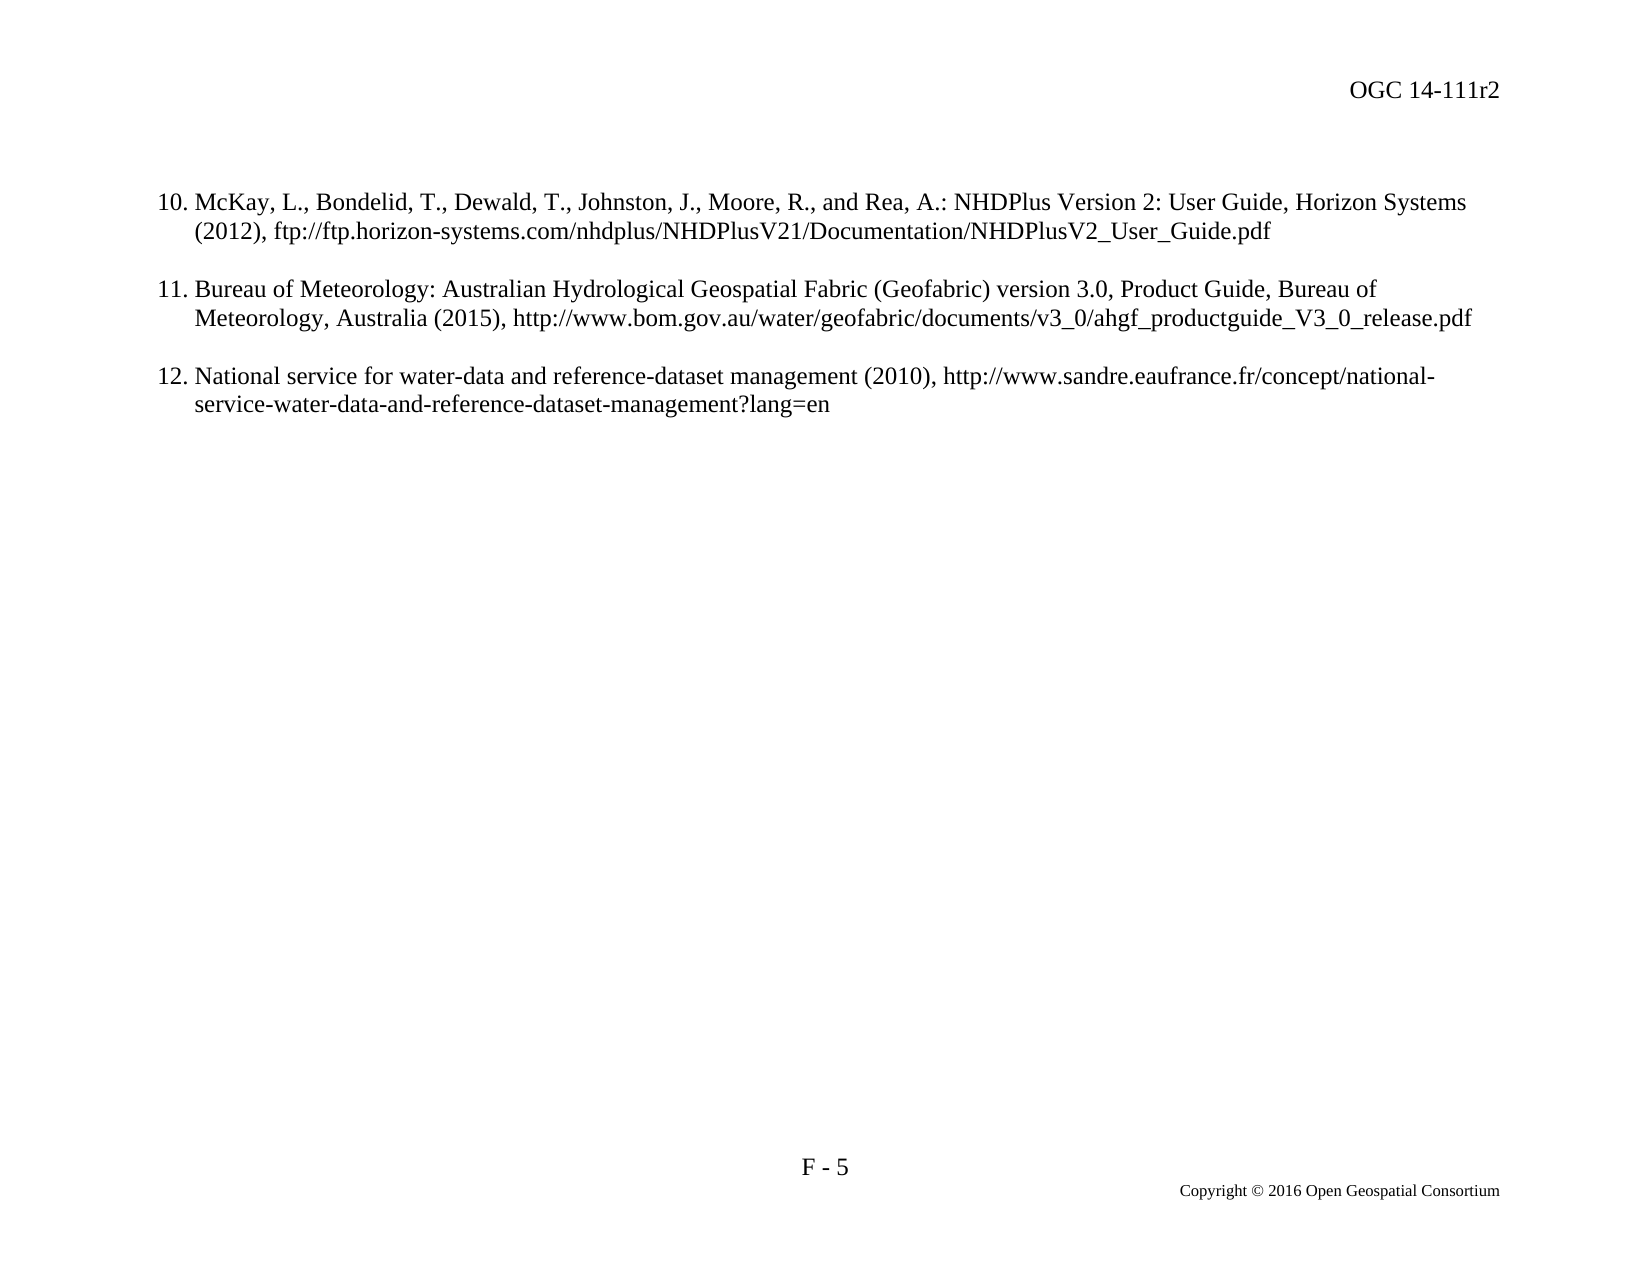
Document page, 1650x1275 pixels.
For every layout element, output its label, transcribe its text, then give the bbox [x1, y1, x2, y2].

list McKay, L., Bondelid, T., Dewald, T., Johnston, J., Moore, R., and Rea, A.: NHDPlus Version 2: User Guide, Horizon Systems (2012), ftp://ftp.horizon-systems.com/nhdplus/NHDPlusV21/Documentation/NHDPlusV2_User_Guide.pdf [157, 187, 1500, 245]
list Bureau of Meteorology: Australian Hydrological Geospatial Fabric (Geofabric) version 3.0, Product Guide, Bureau of Meteorology, Australia (2015), http://www.bom.gov.au/water/geofabric/documents/v3_0/ahgf_productguide_V3_0_release.pdf [157, 274, 1500, 332]
list National service for water-data and reference-dataset management (2010), http://www.sandre.eaufrance.fr/concept/national-service-water-data-and-reference-dataset-management?lang=en [157, 361, 1500, 418]
